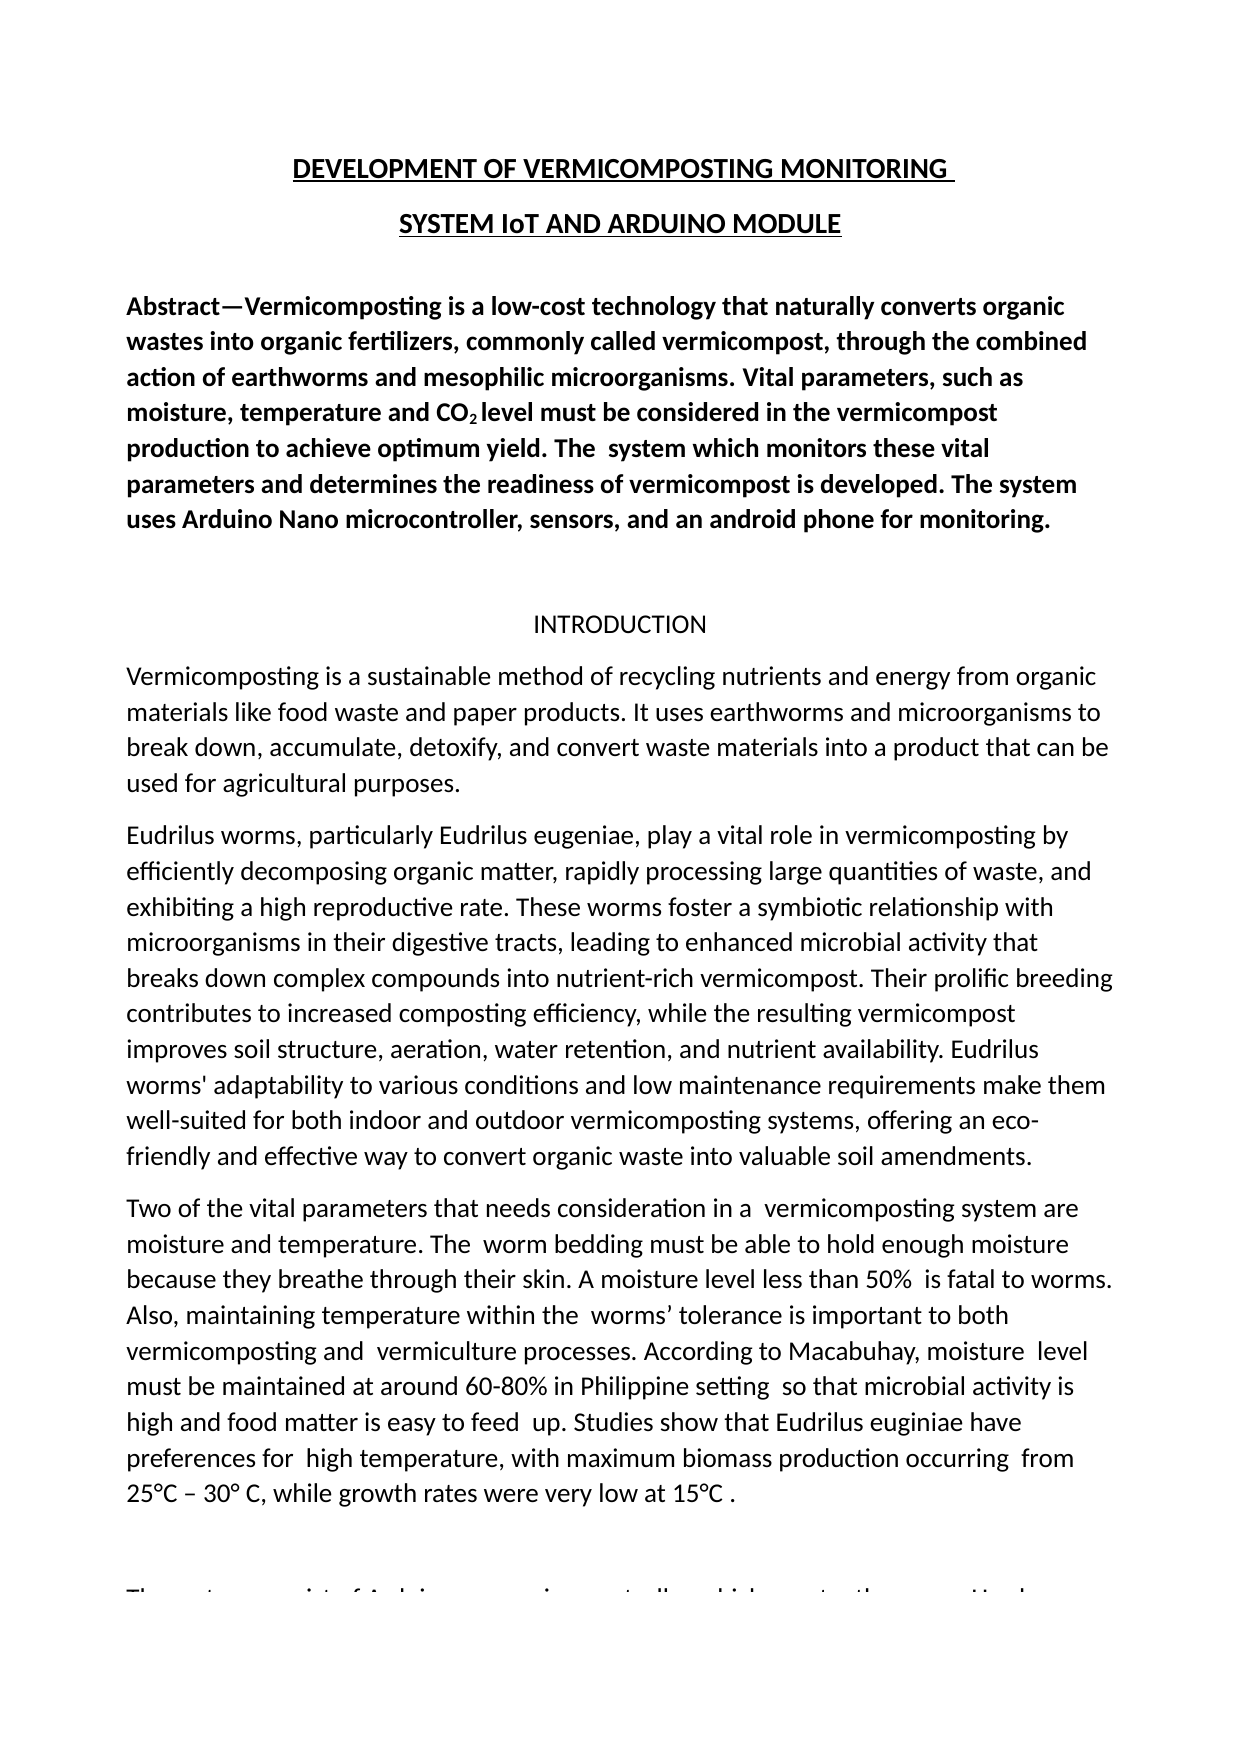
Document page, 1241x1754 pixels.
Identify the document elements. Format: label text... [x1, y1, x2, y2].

text SYSTEM IoT AND ARDUINO MODULE [150, 205, 1090, 241]
text DEVELOPMENT OF VERMICOMPOSTING MONITORING [150, 150, 1090, 186]
